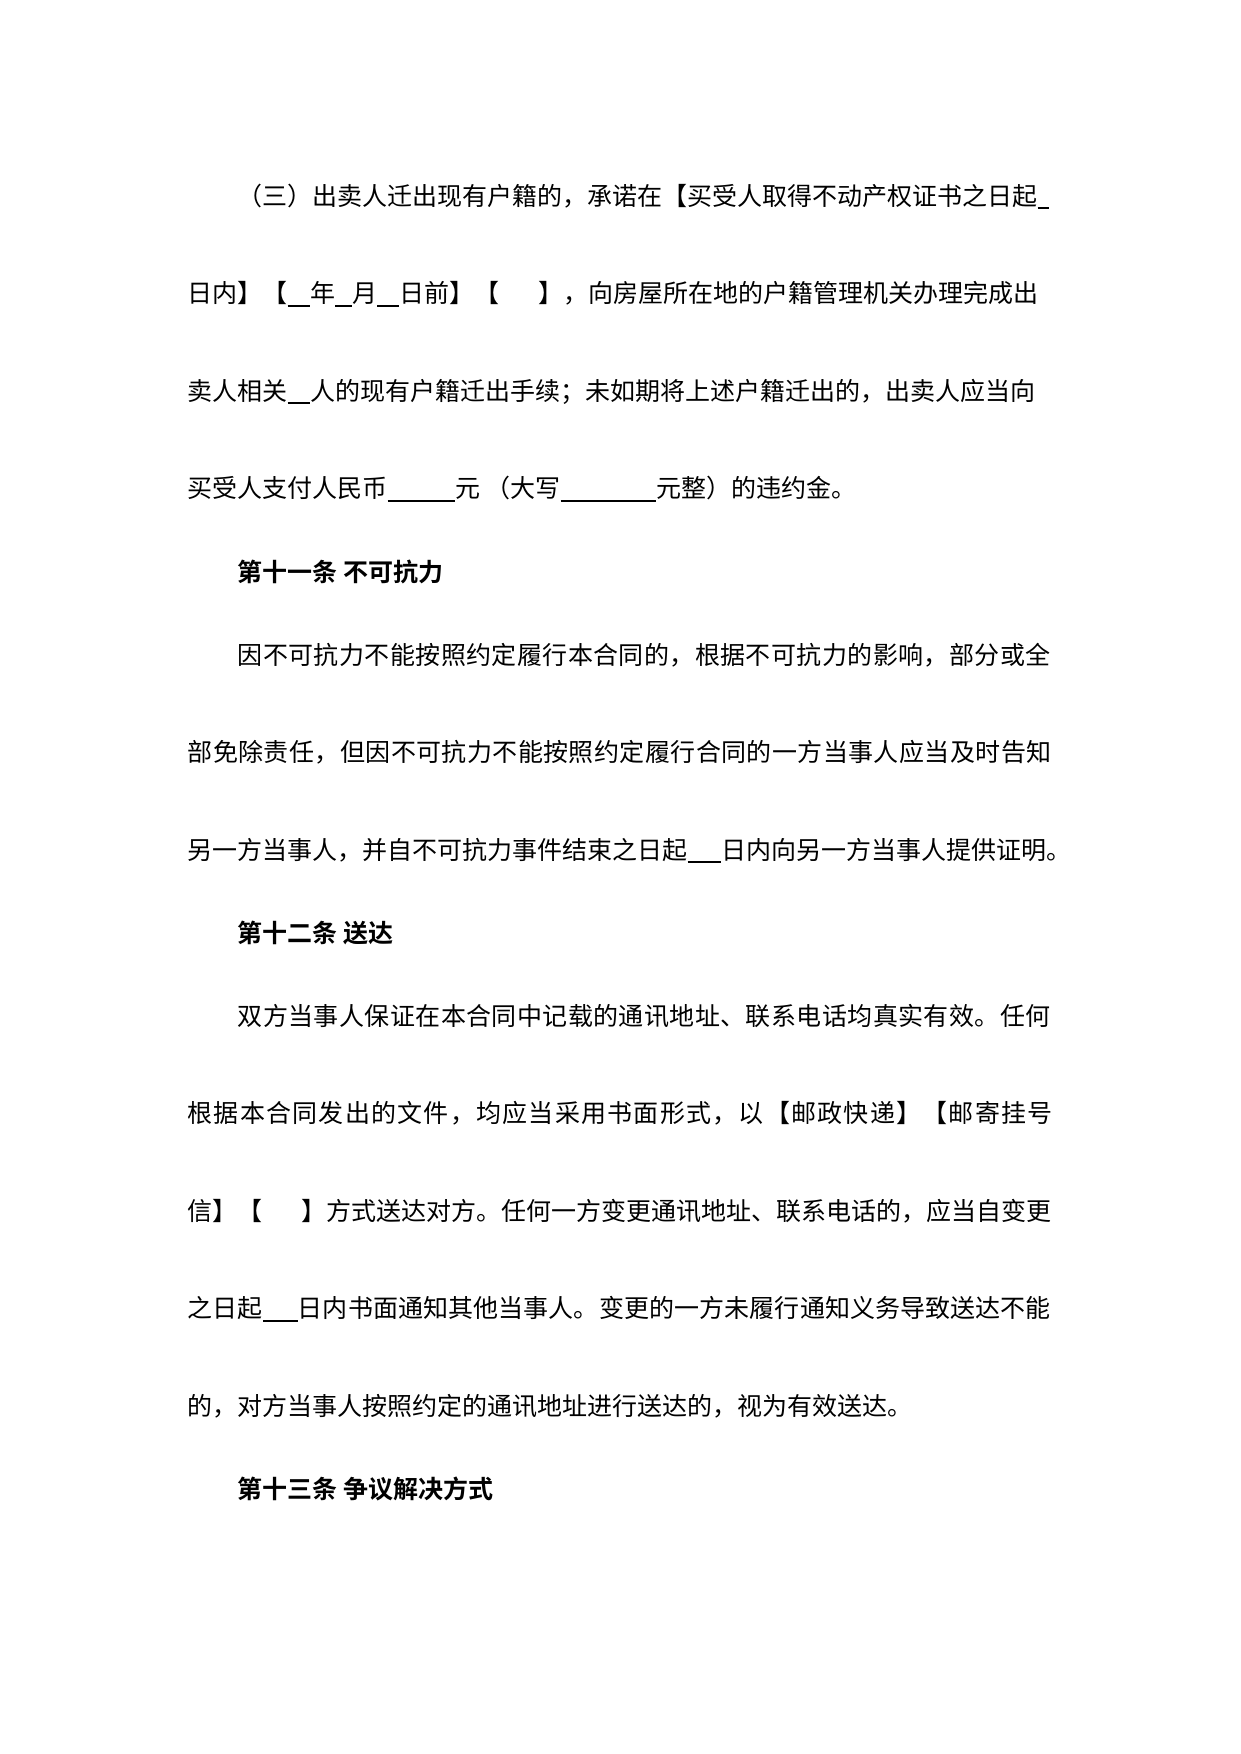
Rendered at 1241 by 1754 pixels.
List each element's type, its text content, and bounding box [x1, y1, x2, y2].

text 双方当事人保证在本合同中记载的通讯地址、联系电话均真实有效。任何根据本合同发出的文件，均应当采用书面形式，以【邮政快递】【邮寄挂号信】【 】方式送达对方。任何一方变更通讯地址、联系电话的，应当自变更之日起 日内书面通知其他当事人。变更的一方未履行通知义务导致送达不能的，对方当事人按照约定的通讯地址进行送达的，视为有效送达。 [187, 982, 1053, 1437]
text （三）出卖人迁出现有户籍的，承诺在【买受人取得不动产权证书之日起 日内】【 年 月 日前】【 】，向房屋所在地的户籍管理机关办理完成出卖人相关 人的现有户籍迁出手续；未如期将上述户籍迁出的，出卖人应当向买受人支付人民币 元 （大写 元整）的违约金。 [187, 162, 1053, 519]
text 第十二条 送达 [187, 899, 1053, 964]
text 因不可抗力不能按照约定履行本合同的，根据不可抗力的影响，部分或全部免除责任，但因不可抗力不能按照约定履行合同的一方当事人应当及时告知另一方当事人，并自不可抗力事件结束之日起 日内向另一方当事人提供证明。 [187, 621, 1053, 881]
text 第十三条 争议解决方式 [187, 1455, 1053, 1520]
text 第十一条 不可抗力 [187, 538, 1053, 603]
